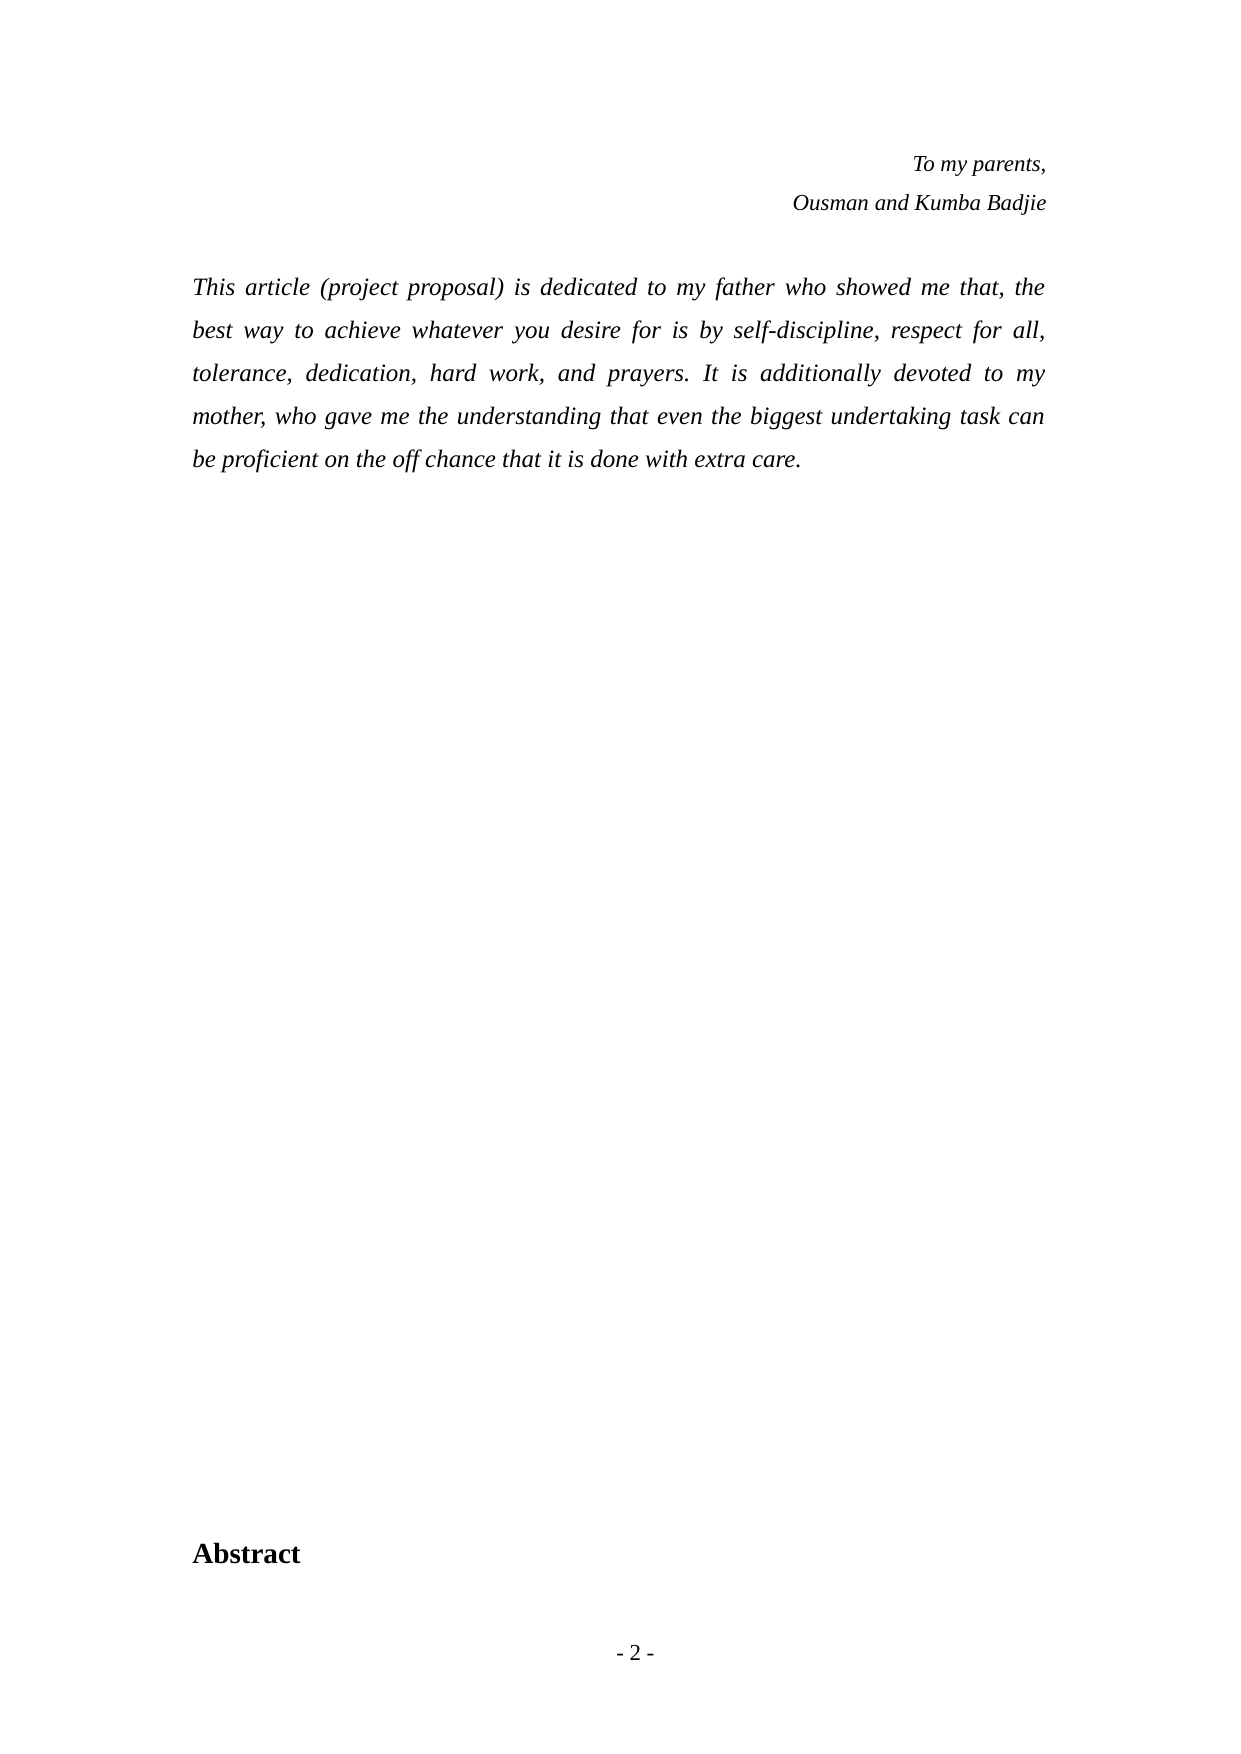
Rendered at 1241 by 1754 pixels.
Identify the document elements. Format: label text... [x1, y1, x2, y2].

text To my parents, [192, 150, 1048, 176]
text Abstract [192, 1536, 1048, 1570]
text Ousman and Kumba Badjie [192, 189, 1048, 216]
text This article (project proposal) is dedicated to my father who showed me that, the best way to achieve whatever you desire for is by self-discipline, respect for all, tolerance, dedication, hard work, and prayers. It is additionally devoted to my mother, who gave me the understanding that even the biggest undertaking task can be proficient on the off chance that it is done with extra care. [192, 272, 1048, 473]
